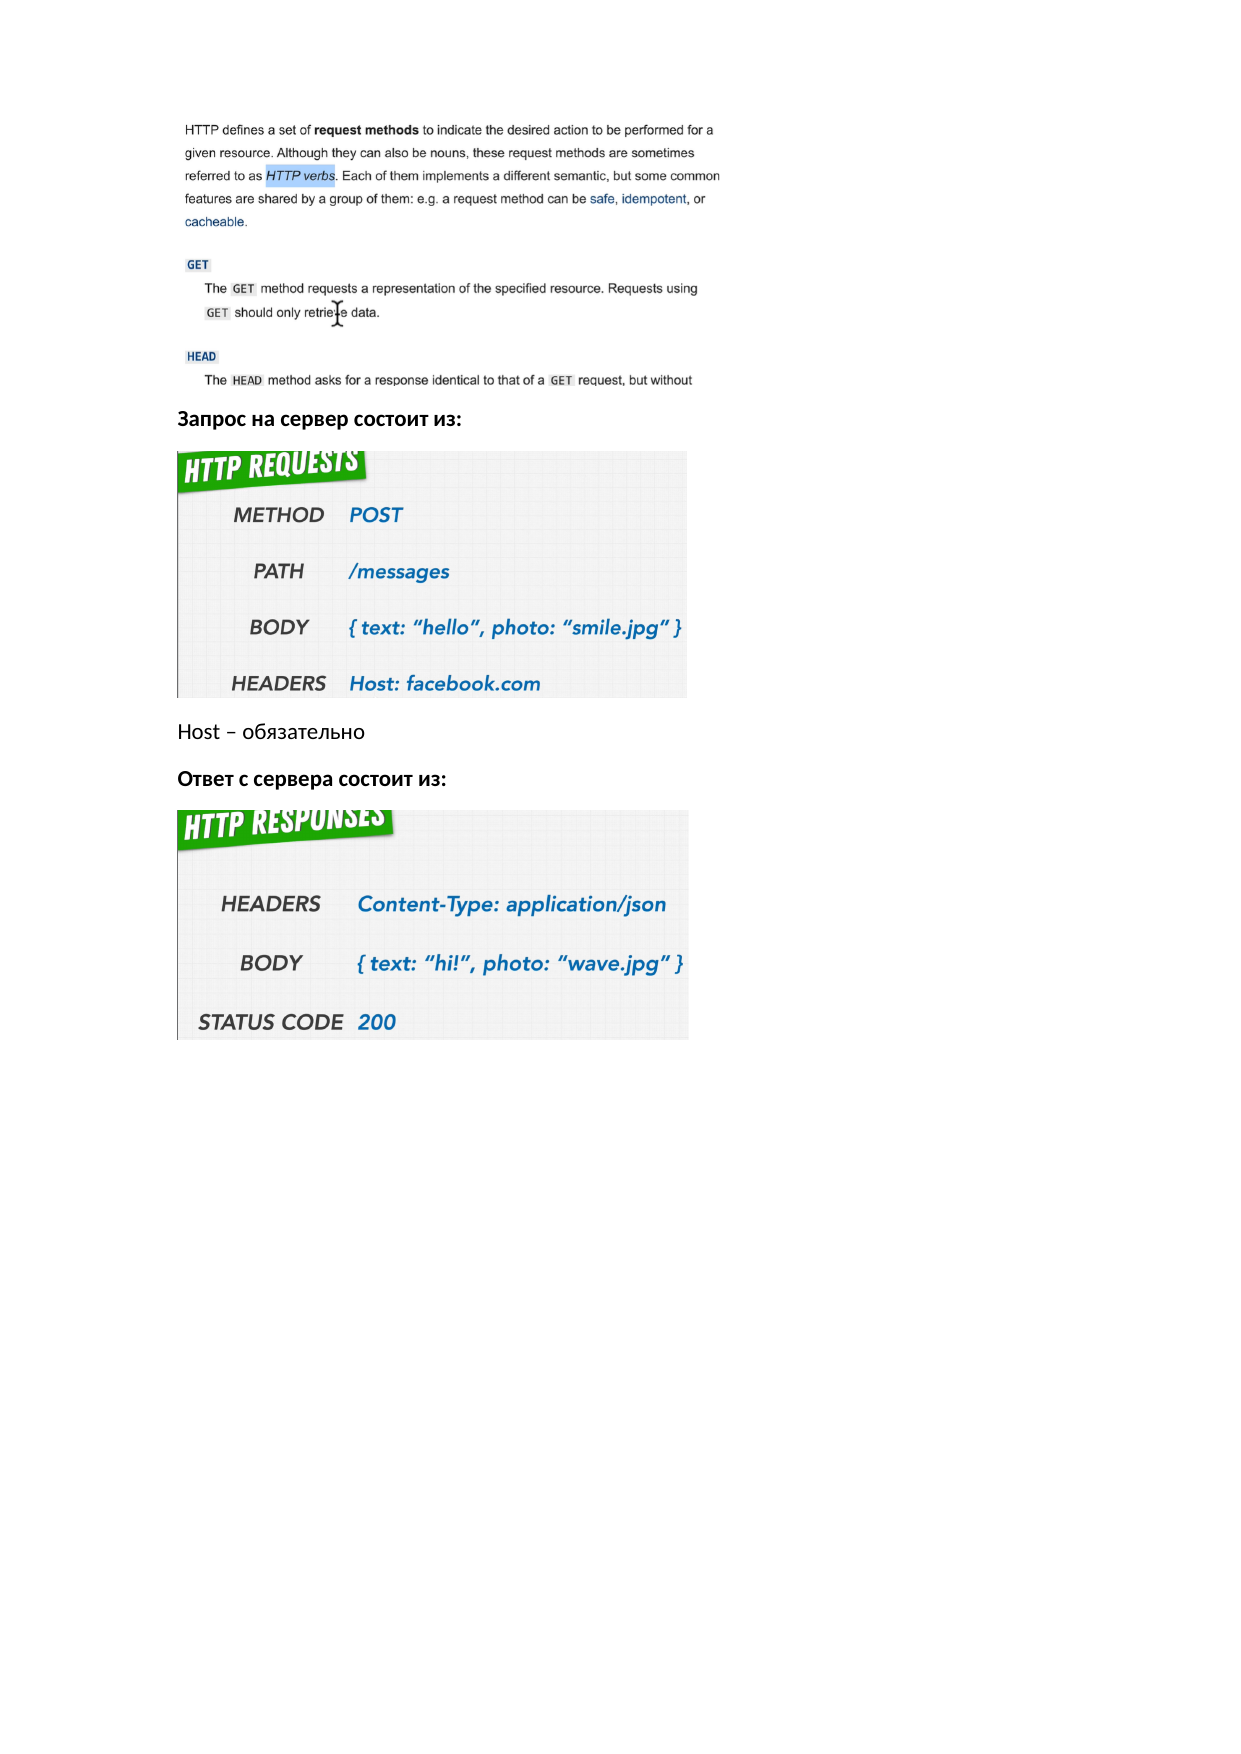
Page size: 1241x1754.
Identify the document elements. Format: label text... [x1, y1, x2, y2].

picture [177, 451, 687, 698]
picture [177, 810, 689, 1040]
text Ответ с сервера состоит из: [177, 764, 1152, 792]
text Host – обязательно [177, 717, 1152, 745]
picture [177, 118, 720, 386]
text Запрос на сервер состоит из: [177, 404, 1152, 433]
